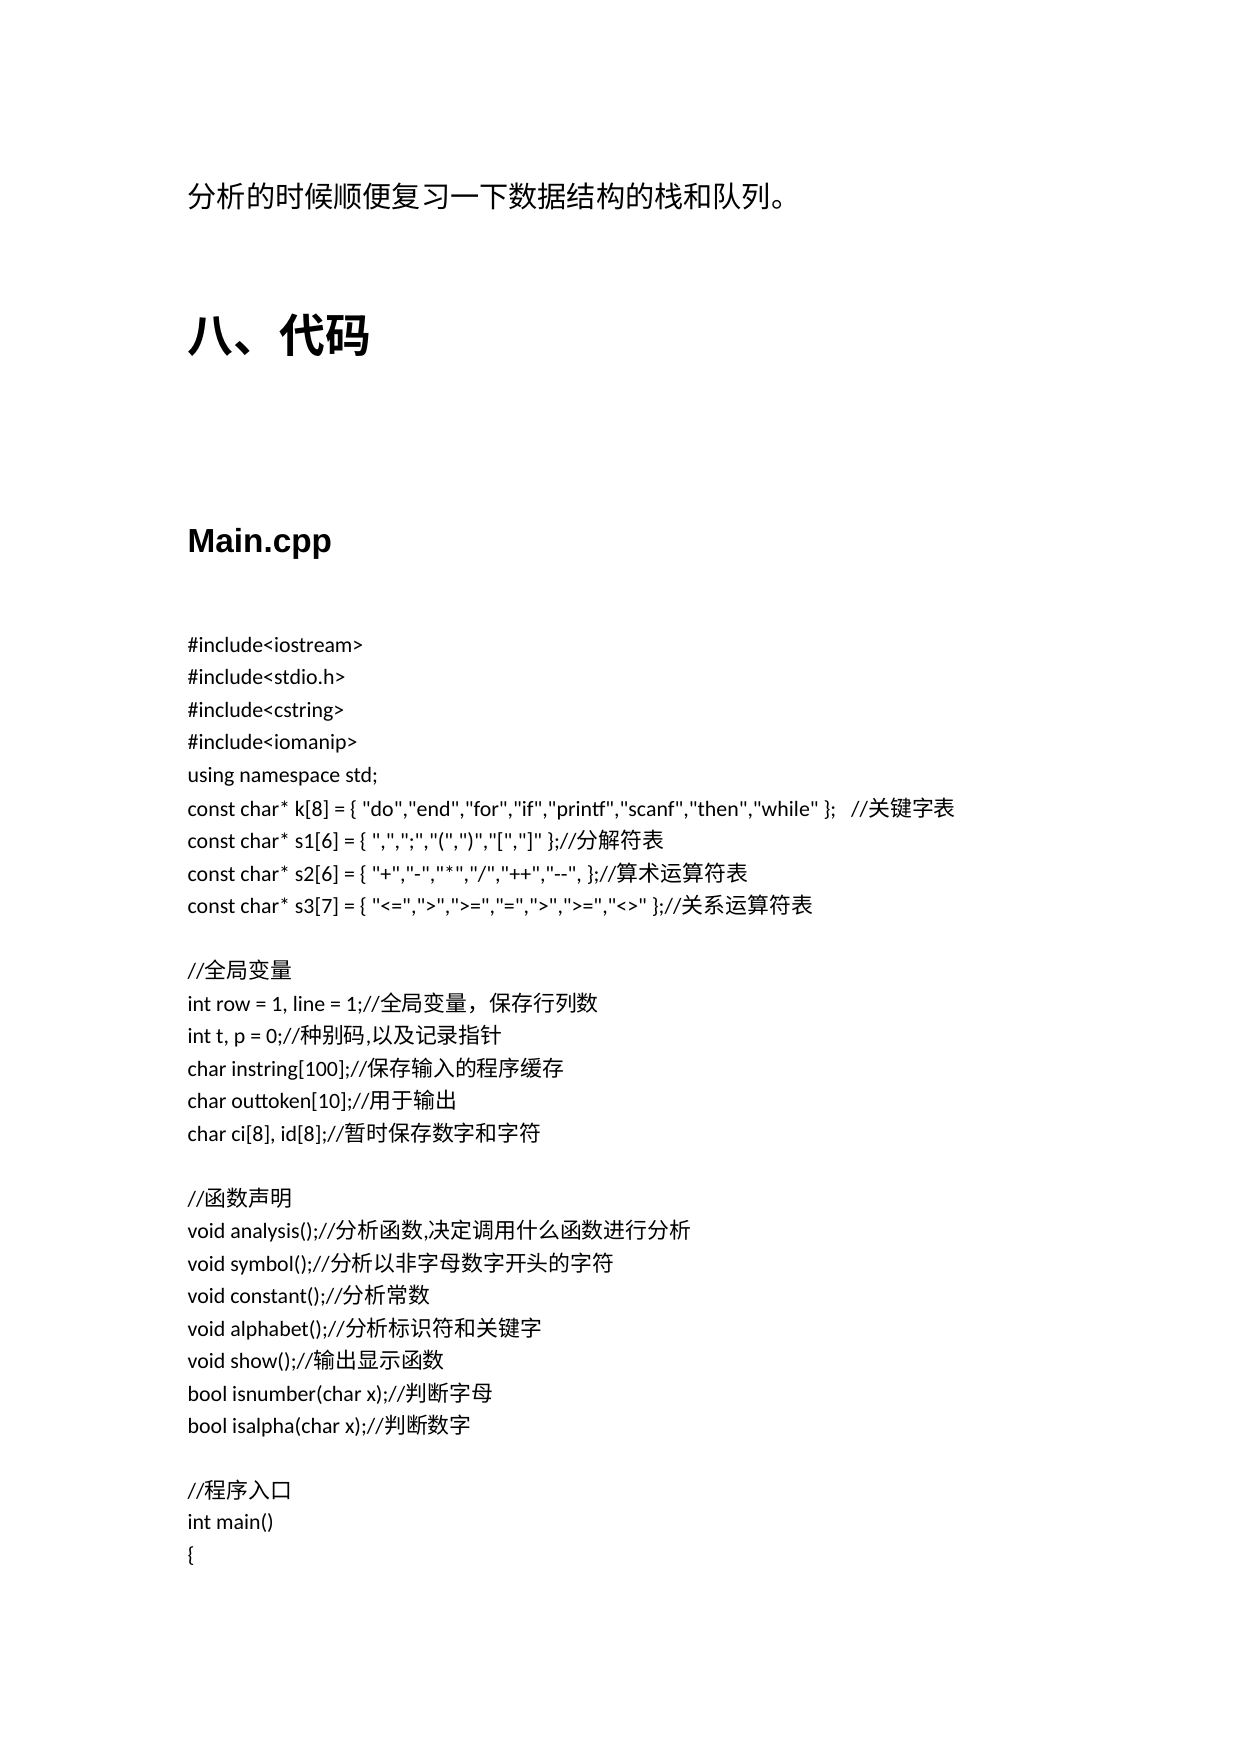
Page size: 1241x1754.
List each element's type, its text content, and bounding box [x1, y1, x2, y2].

text int t, p = 0;//种别码,以及记录指针 [187, 1018, 1053, 1050]
text { [187, 1538, 1053, 1570]
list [187, 162, 1053, 227]
subtitle Main.cpp [187, 508, 1053, 573]
subtitle 八、代码 [187, 283, 1053, 381]
text bool isnumber(char x);//判断字母 [187, 1375, 1053, 1408]
text #include<cstring> [187, 693, 1053, 725]
text void alphabet();//分析标识符和关键字 [187, 1310, 1053, 1343]
text const char* s3[7] = { "<=",">",">=","=",">",">=","<>" };//关系运算符表 [187, 888, 1053, 920]
text char ci[8], id[8];//暂时保存数字和字符 [187, 1115, 1053, 1148]
text void symbol();//分析以非字母数字开头的字符 [187, 1245, 1053, 1278]
text int main() [187, 1505, 1053, 1538]
text char instring[100];//保存输入的程序缓存 [187, 1050, 1053, 1083]
text void analysis();//分析函数,决定调用什么函数进行分析 [187, 1213, 1053, 1245]
text //全局变量 [187, 953, 1053, 985]
text bool isalpha(char x);//判断数字 [187, 1408, 1053, 1440]
text void show();//输出显示函数 [187, 1343, 1053, 1375]
text void constant();//分析常数 [187, 1278, 1053, 1310]
text const char* k[8] = { "do","end","for","if","printf","scanf","then","while" }; //关键字表 [187, 790, 1053, 823]
text #include<stdio.h> [187, 660, 1053, 693]
text //函数声明 [187, 1180, 1053, 1213]
text #include<iomanip> [187, 725, 1053, 758]
text const char* s2[6] = { "+","-","*","/","++","--", };//算术运算符表 [187, 855, 1053, 888]
text int row = 1, line = 1;//全局变量，保存行列数 [187, 985, 1053, 1018]
text char outtoken[10];//用于输出 [187, 1083, 1053, 1115]
text #include<iostream> [187, 628, 1053, 660]
text using namespace std; [187, 758, 1053, 790]
text const char* s1[6] = { ",",";","(",")","[","]" };//分解符表 [187, 823, 1053, 855]
text //程序入口 [187, 1473, 1053, 1505]
